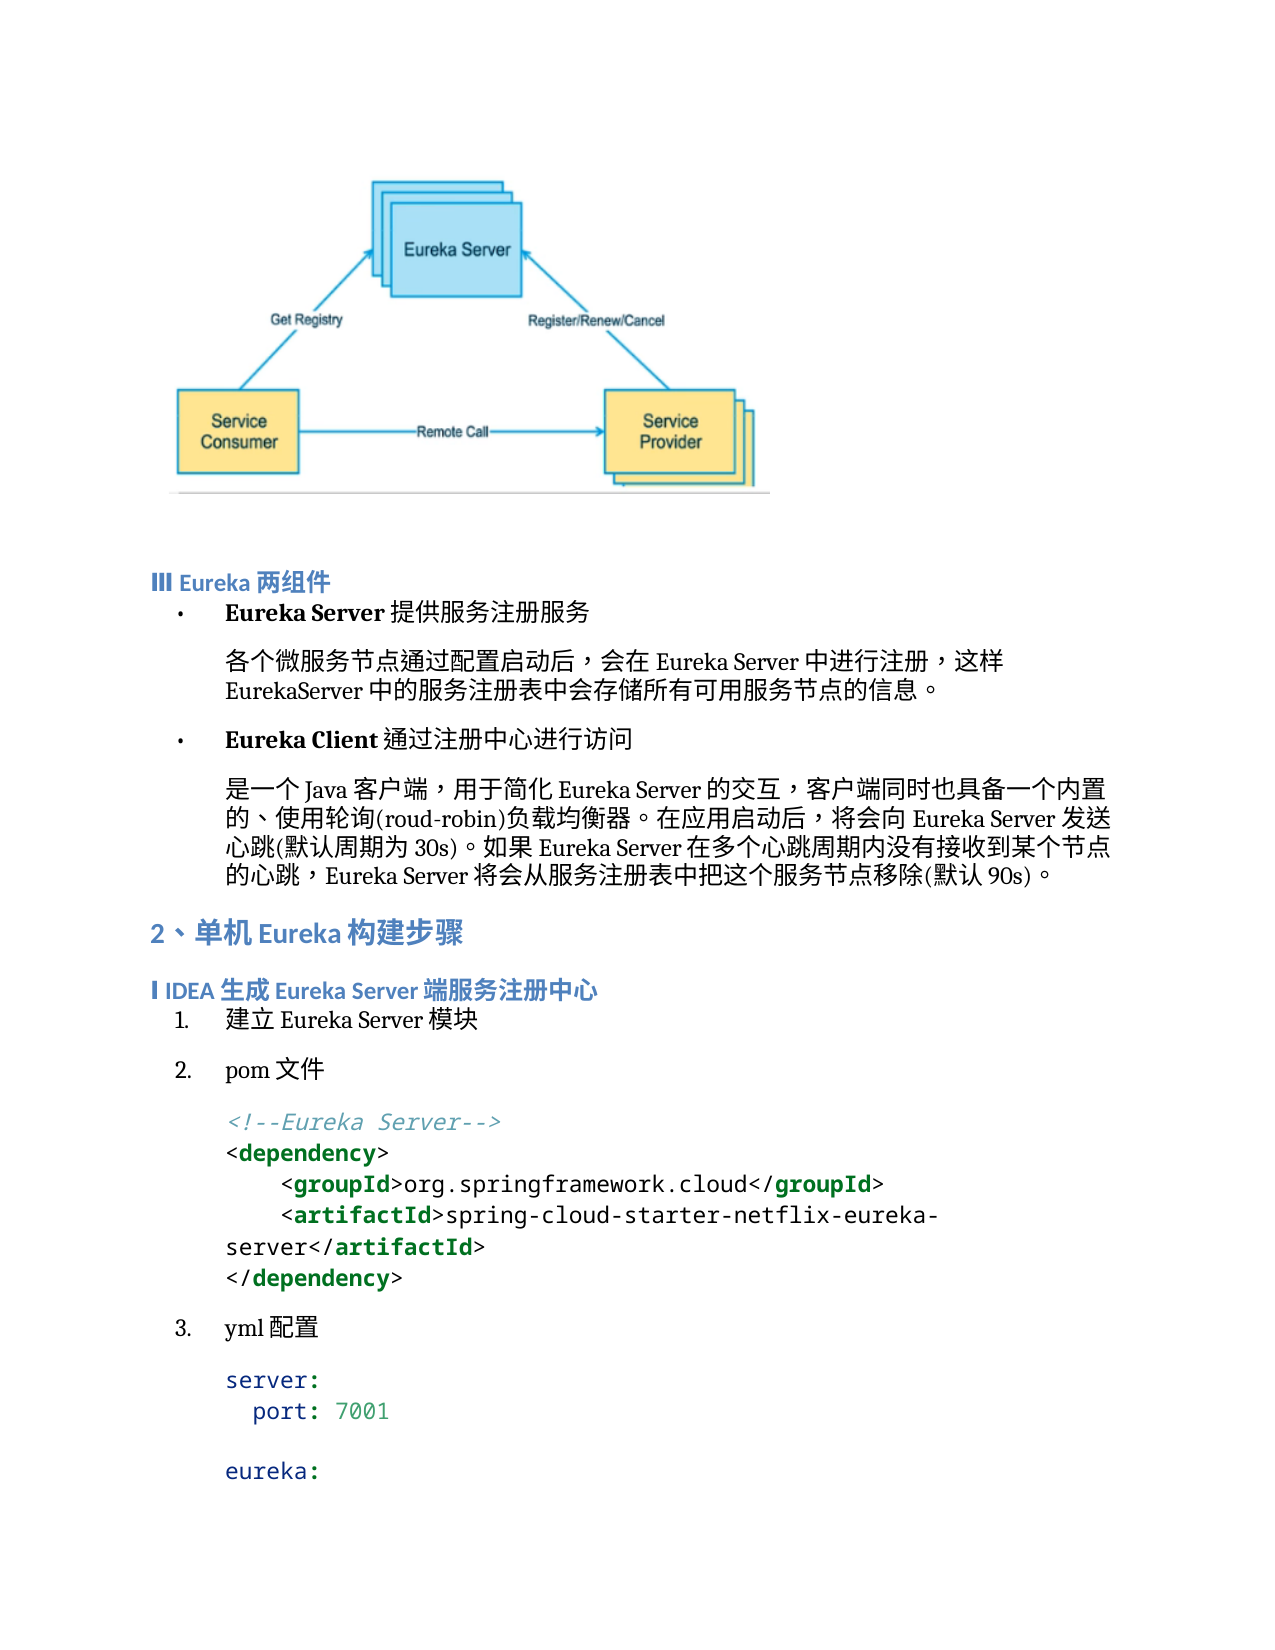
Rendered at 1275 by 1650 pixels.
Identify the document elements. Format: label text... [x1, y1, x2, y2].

list <!--Eureka Server--> <dependency> <groupId>org.springframework.cloud</groupId> <artifactId>spring-cloud-starter-netflix-eureka-server</artifactId> </dependency> [175, 1106, 1125, 1293]
list pom文件 [175, 1056, 1125, 1085]
list 建立Eureka Server模块 [175, 1006, 1125, 1035]
subtitle Ⅰ IDEA生成Eureka Server端服务注册中心 [150, 972, 1125, 1006]
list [175, 1363, 1125, 1486]
list Eureka Server 提供服务注册服务 [175, 598, 1125, 627]
list Eureka Client 通过注册中心进行访问 [175, 726, 1125, 755]
list 是一个Java客户端，用于简化Eureka Server的交互，客户端同时也具备一个内置的、使用轮询(roud-robin)负载均衡器。在应用启动后，将会向 Eureka Server 发送心跳(默认周期为30s)。如果Eureka Server在多个心跳周期内没有接收到某个节点的心跳，Eureka Server将会从服务注册表中把这个服务节点移除(默认90s)。 [175, 776, 1125, 891]
picture [168, 150, 770, 494]
list 各个微服务节点通过配置启动后，会在 Eureka Server 中进行注册，这样EurekaServer中的服务注册表中会存储所有可用服务节点的信息。 [175, 648, 1125, 706]
subtitle 2、单机Eureka构建步骤 [150, 912, 1125, 952]
list yml配置 [175, 1314, 1125, 1343]
subtitle Ⅲ Eureka两组件 [150, 564, 1125, 598]
